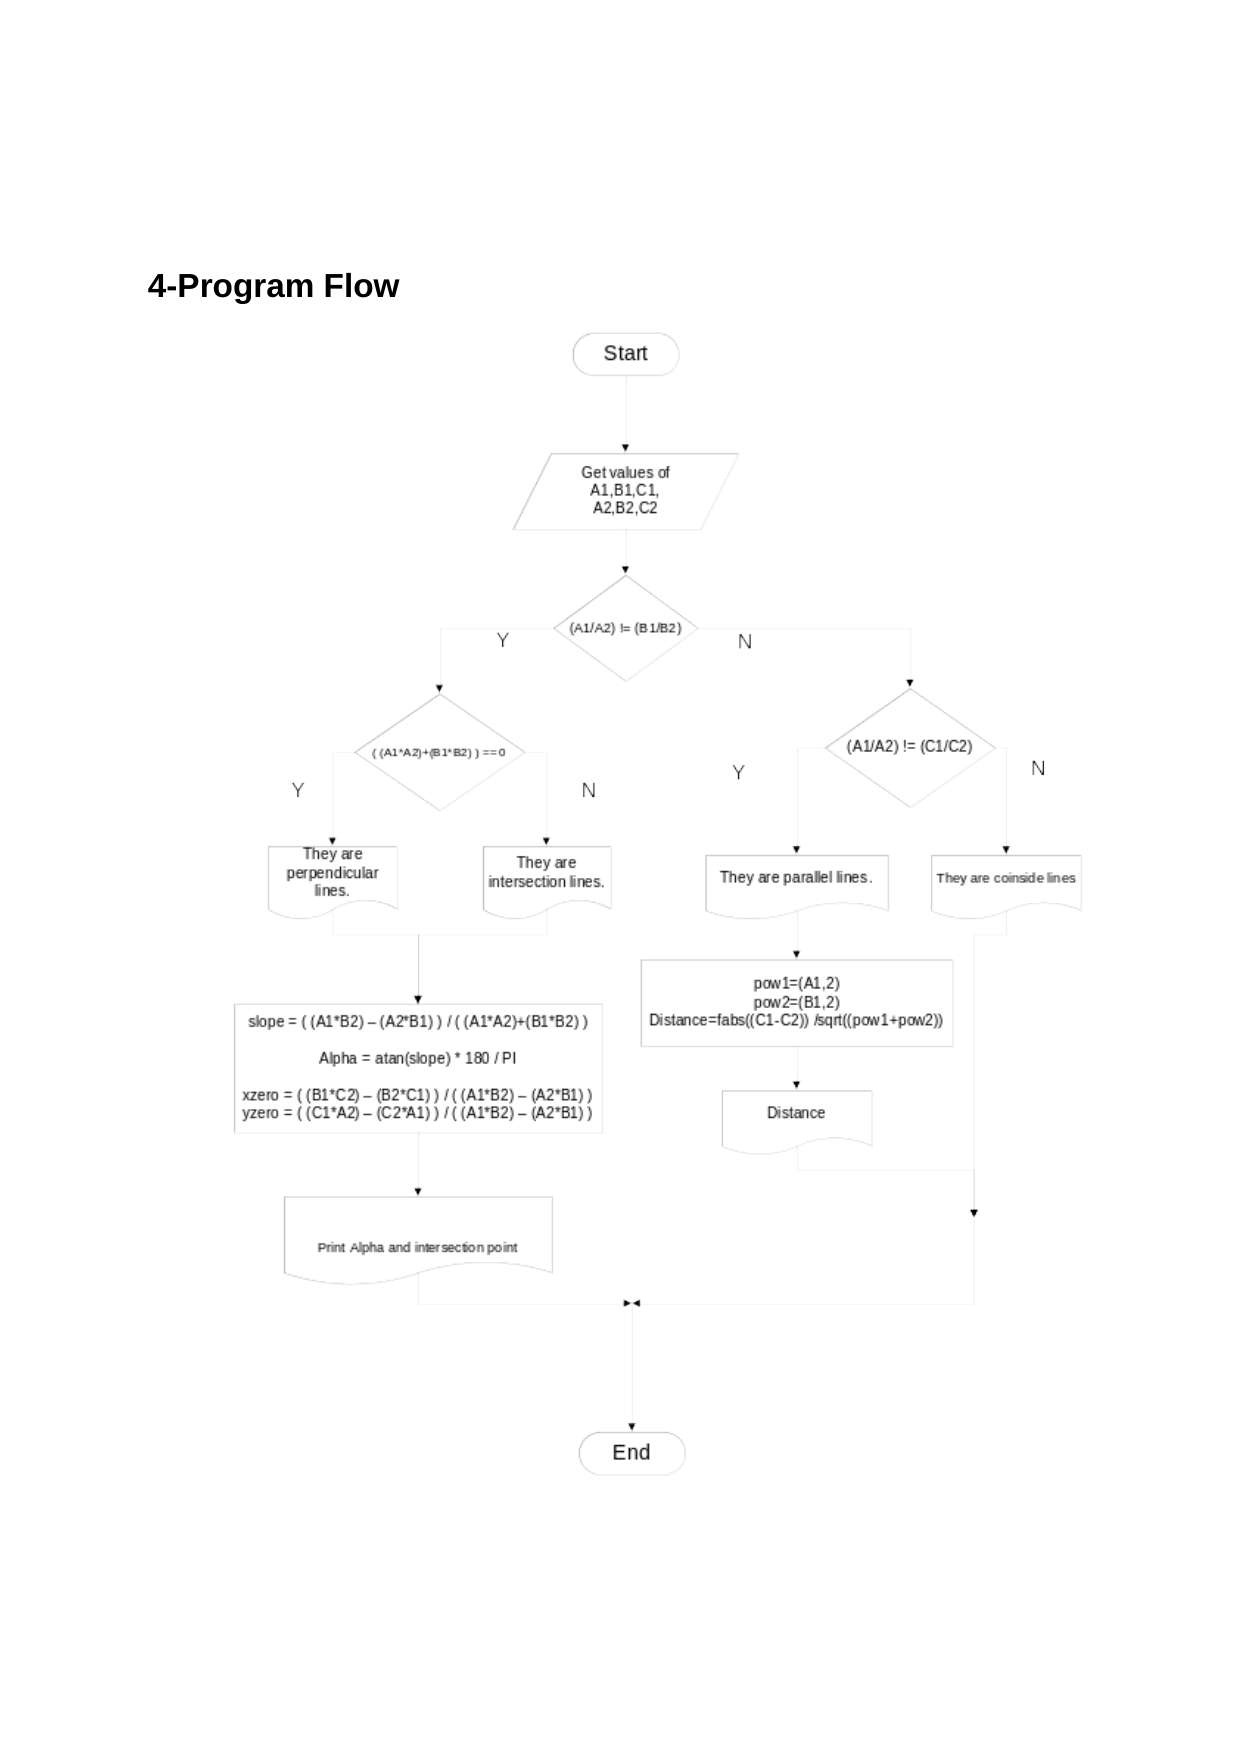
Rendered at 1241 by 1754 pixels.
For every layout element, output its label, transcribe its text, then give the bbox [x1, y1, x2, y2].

text 4-Program Flow [148, 266, 1093, 305]
